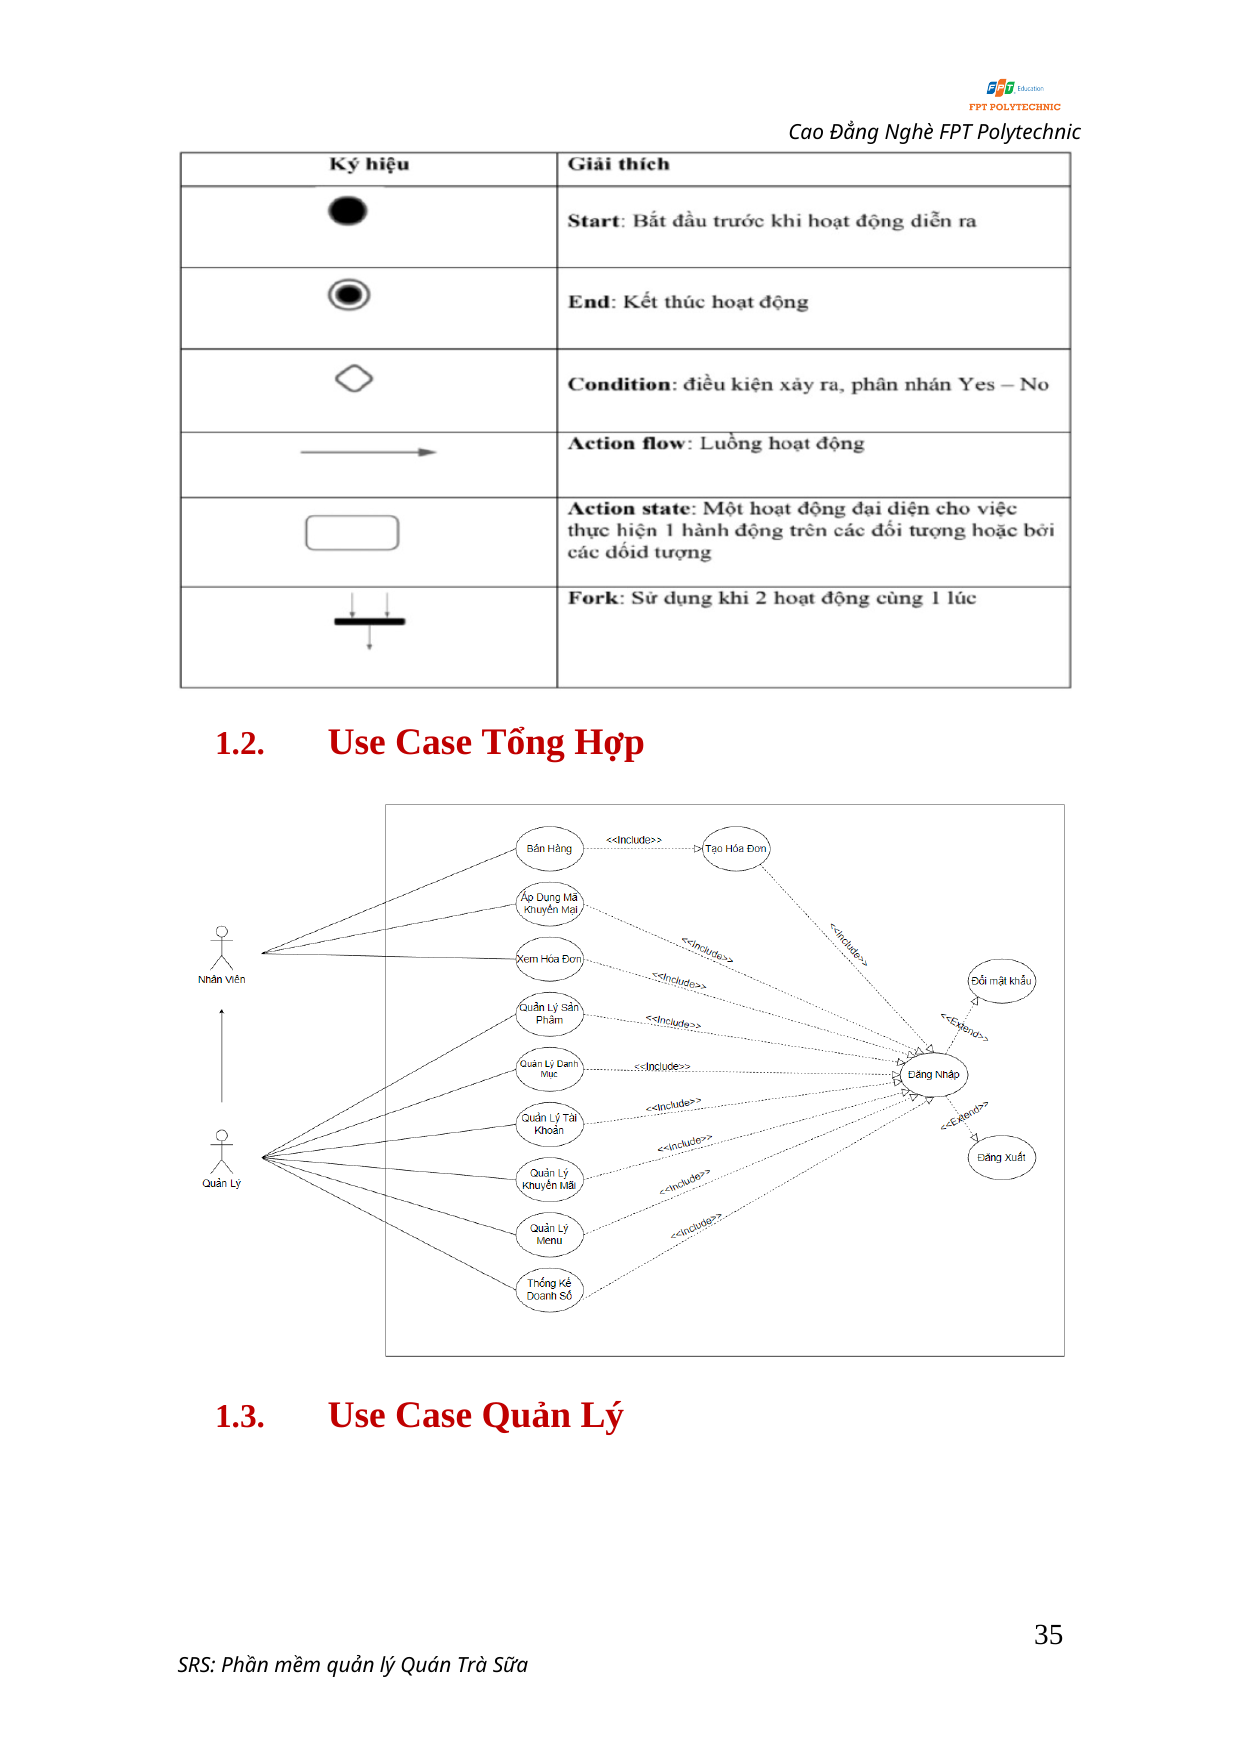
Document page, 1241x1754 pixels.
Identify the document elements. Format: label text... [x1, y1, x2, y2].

list Use Case Tổng Hợp [215, 719, 1063, 763]
picture [177, 796, 1104, 1363]
picture [966, 75, 1064, 118]
picture [177, 147, 1072, 691]
list Use Case Quản Lý [215, 1392, 1063, 1435]
